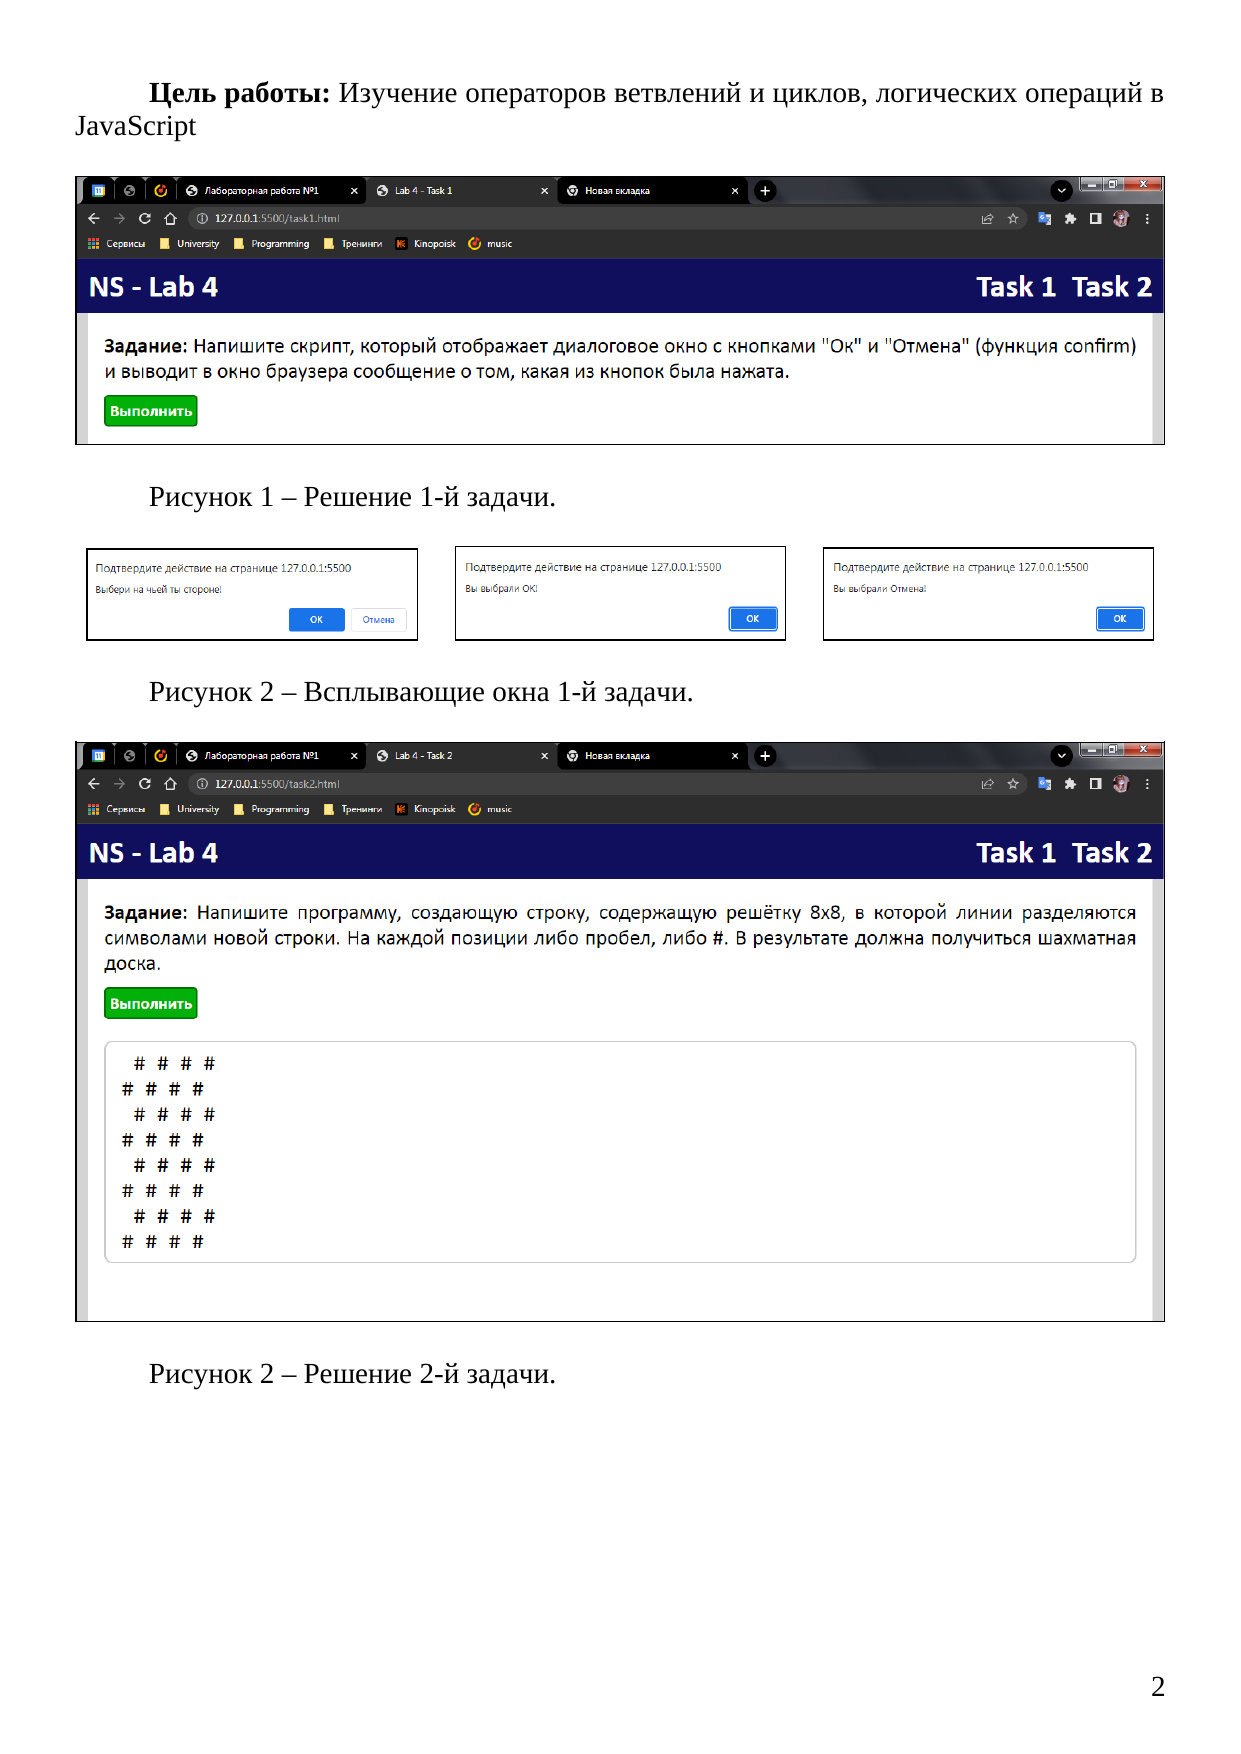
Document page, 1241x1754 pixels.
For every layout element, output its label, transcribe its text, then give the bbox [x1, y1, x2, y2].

text Рисунок 2 – Всплывающие окна 1-й задачи. [75, 674, 1165, 708]
picture [77, 177, 1164, 444]
picture [88, 550, 417, 639]
text Рисунок 2 – Решение 2-й задачи. [75, 1356, 1165, 1389]
picture [824, 549, 1153, 639]
picture [77, 743, 1164, 1321]
text Цель работы: Изучение операторов ветвлений и циклов, логических операций в JavaScript [75, 75, 1165, 142]
text Рисунок 1 – Решение 1-й задачи. [75, 479, 1165, 512]
picture [456, 547, 785, 639]
